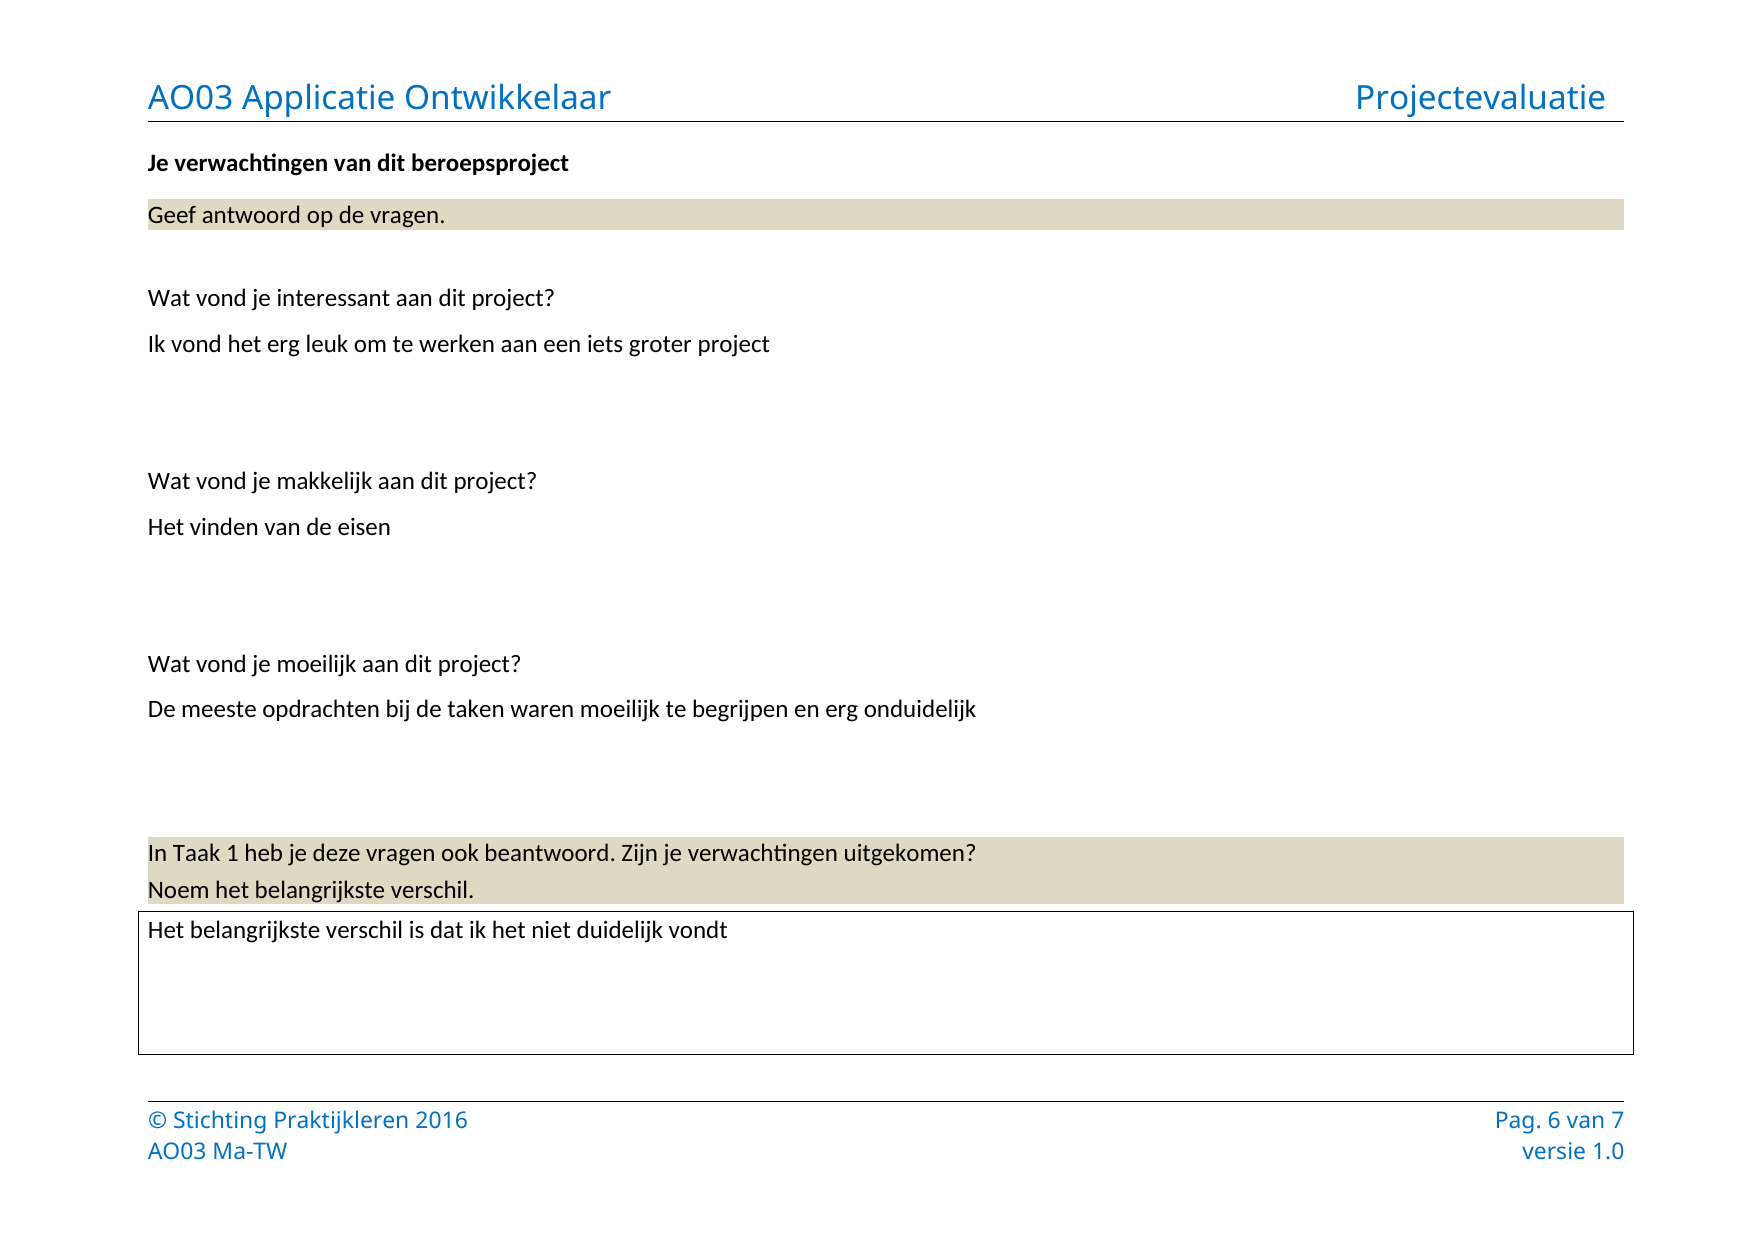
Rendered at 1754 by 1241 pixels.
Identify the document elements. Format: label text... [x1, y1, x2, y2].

text Wat vond je makkelijk aan dit project? [148, 465, 1624, 496]
text In Taak 1 heb je deze vragen ook beantwoord. Zijn je verwachtingen uitgekomen? [148, 837, 1624, 868]
text Geef antwoord op de vragen. [148, 199, 1624, 230]
text Het belangrijkste verschil is dat ik het niet duidelijk vondt [139, 912, 1633, 944]
text Wat vond je interessant aan dit project? [148, 282, 1624, 313]
text De meeste opdrachten bij de taken waren moeilijk te begrijpen en erg onduidelijk [148, 694, 1624, 724]
text Noem het belangrijkste verschil. [148, 874, 1624, 904]
text Je verwachtingen van dit beroepsproject [148, 148, 1624, 178]
text Het vinden van de eisen [148, 511, 1624, 541]
text Wat vond je moeilijk aan dit project? [148, 648, 1624, 678]
text Ik vond het erg leuk om te werken aan een iets groter project [148, 328, 1624, 358]
